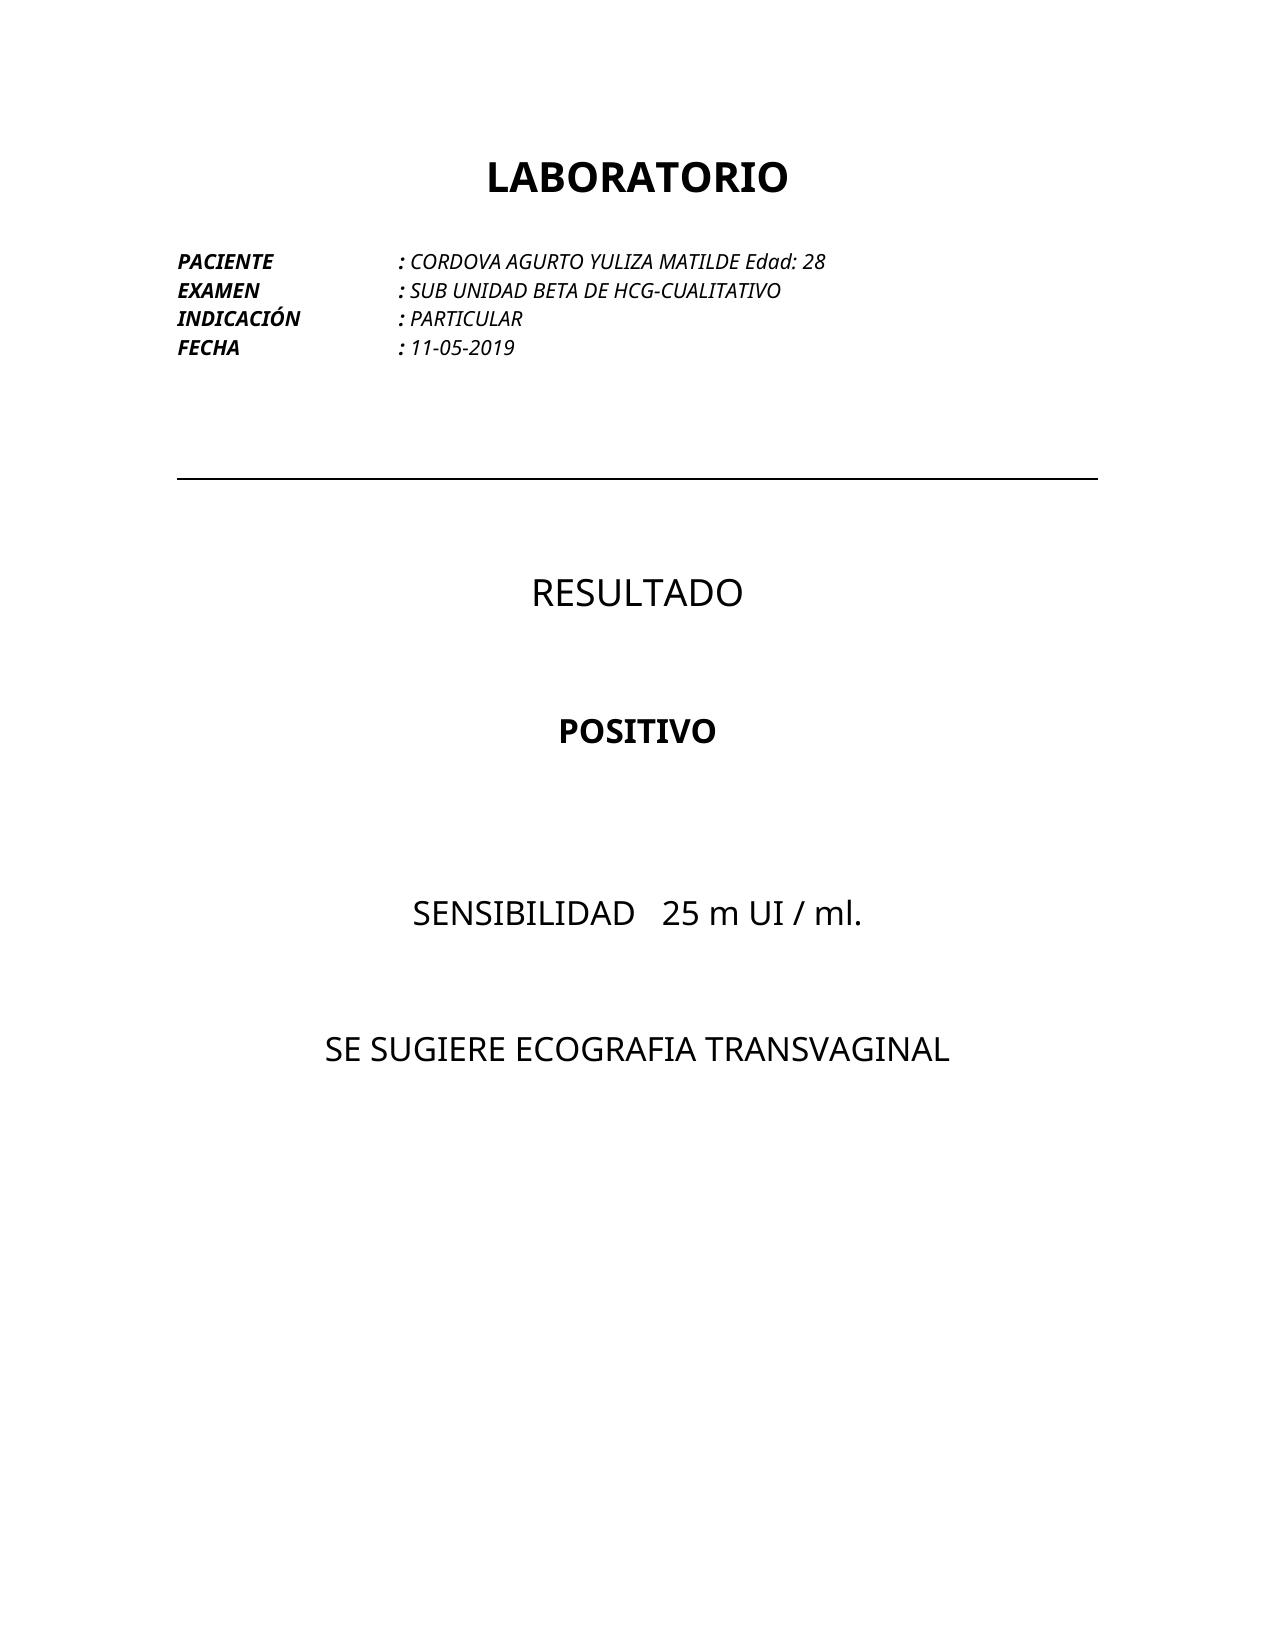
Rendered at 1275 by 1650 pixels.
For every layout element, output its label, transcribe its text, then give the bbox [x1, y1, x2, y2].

text SE SUGIERE ECOGRAFIA TRANSVAGINAL [177, 1026, 1098, 1071]
text EXAMEN : SUB UNIDAD BETA DE HCG-CUALITATIVO [177, 276, 1098, 304]
subtitle LABORATORIO [177, 148, 1098, 204]
text POSITIVO [177, 708, 1098, 753]
text SENSIBILIDAD UI / ml. [177, 890, 1098, 935]
text RESULTADO [177, 566, 1098, 617]
text INDICACIÓN : PARTICULAR [177, 304, 1098, 333]
text FECHA : 11-05-2019 [177, 333, 1098, 361]
text PACIENTE : CORDOVA AGURTO YULIZA MATILDE Edad: 28 [177, 247, 1098, 276]
